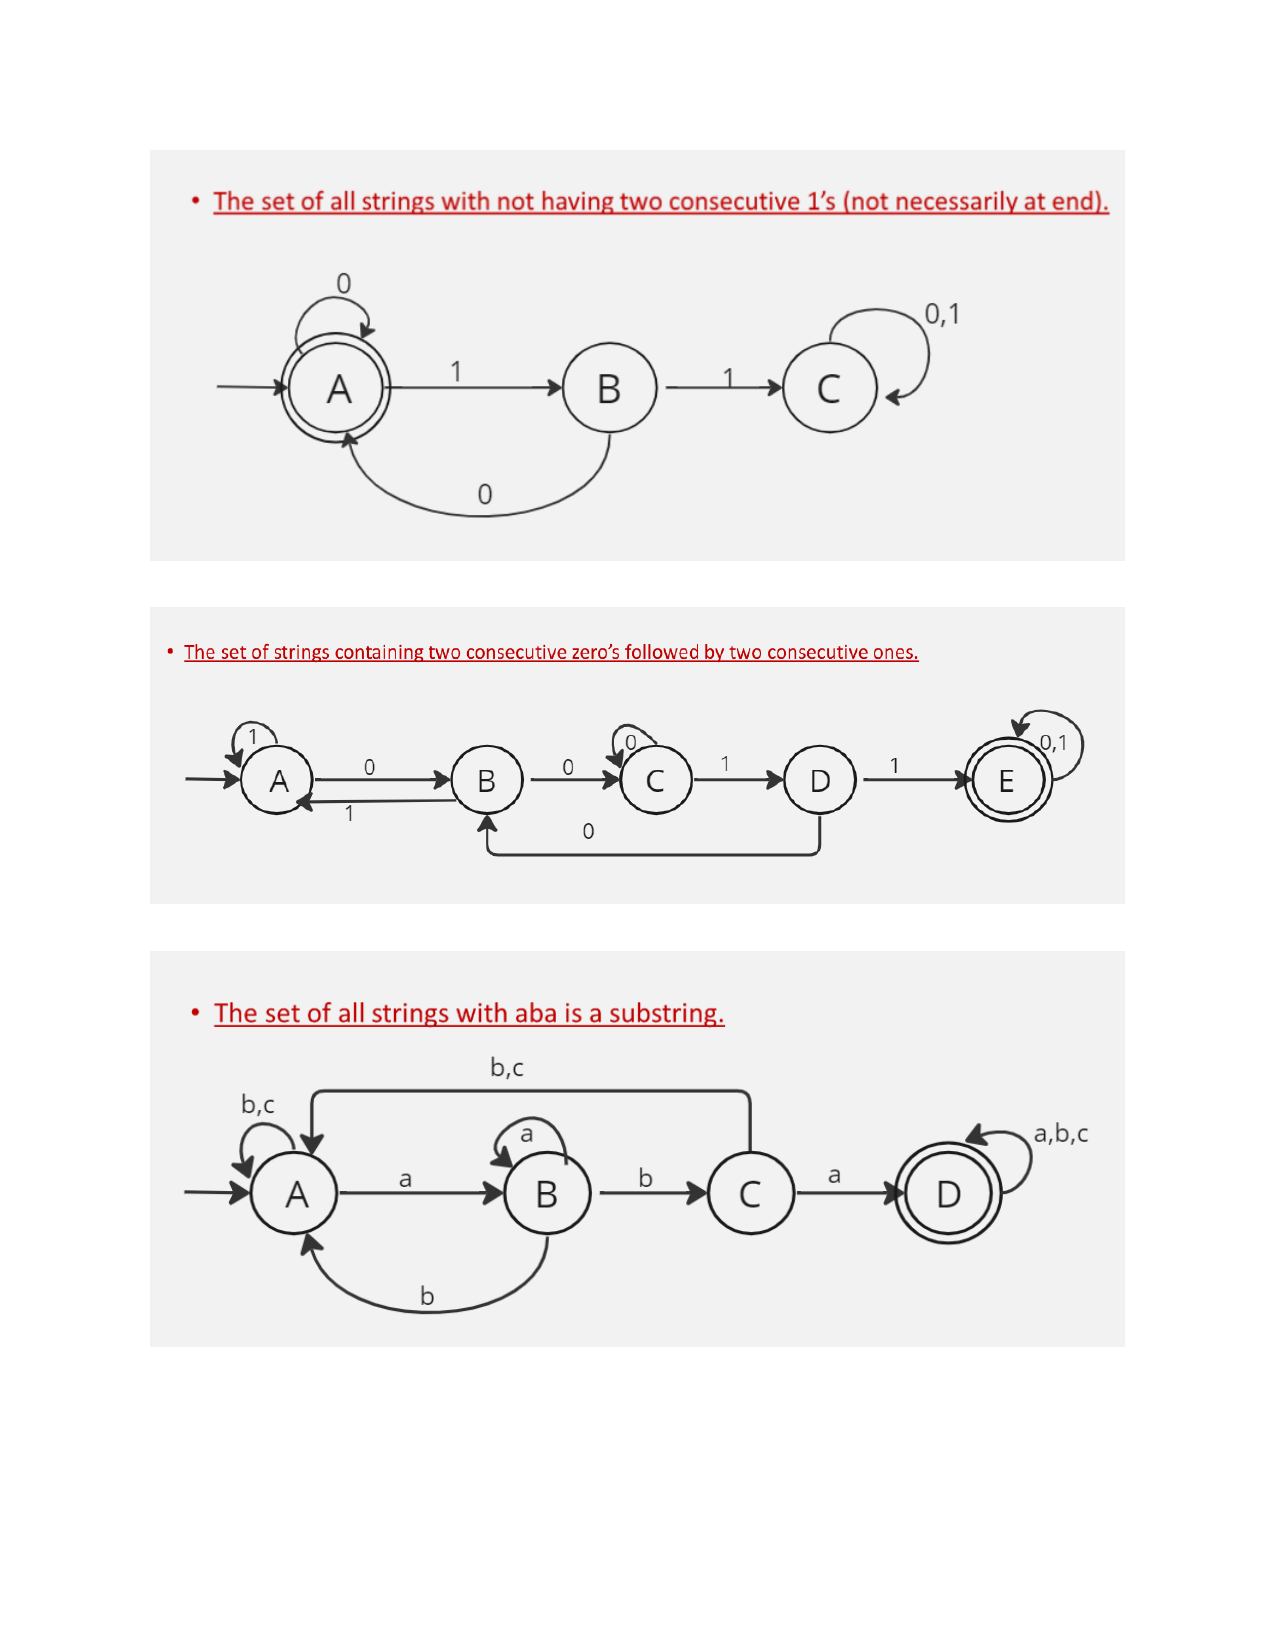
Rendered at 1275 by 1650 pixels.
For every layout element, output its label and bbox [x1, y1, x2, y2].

picture [150, 150, 1125, 561]
picture [150, 951, 1125, 1347]
picture [150, 607, 1125, 904]
